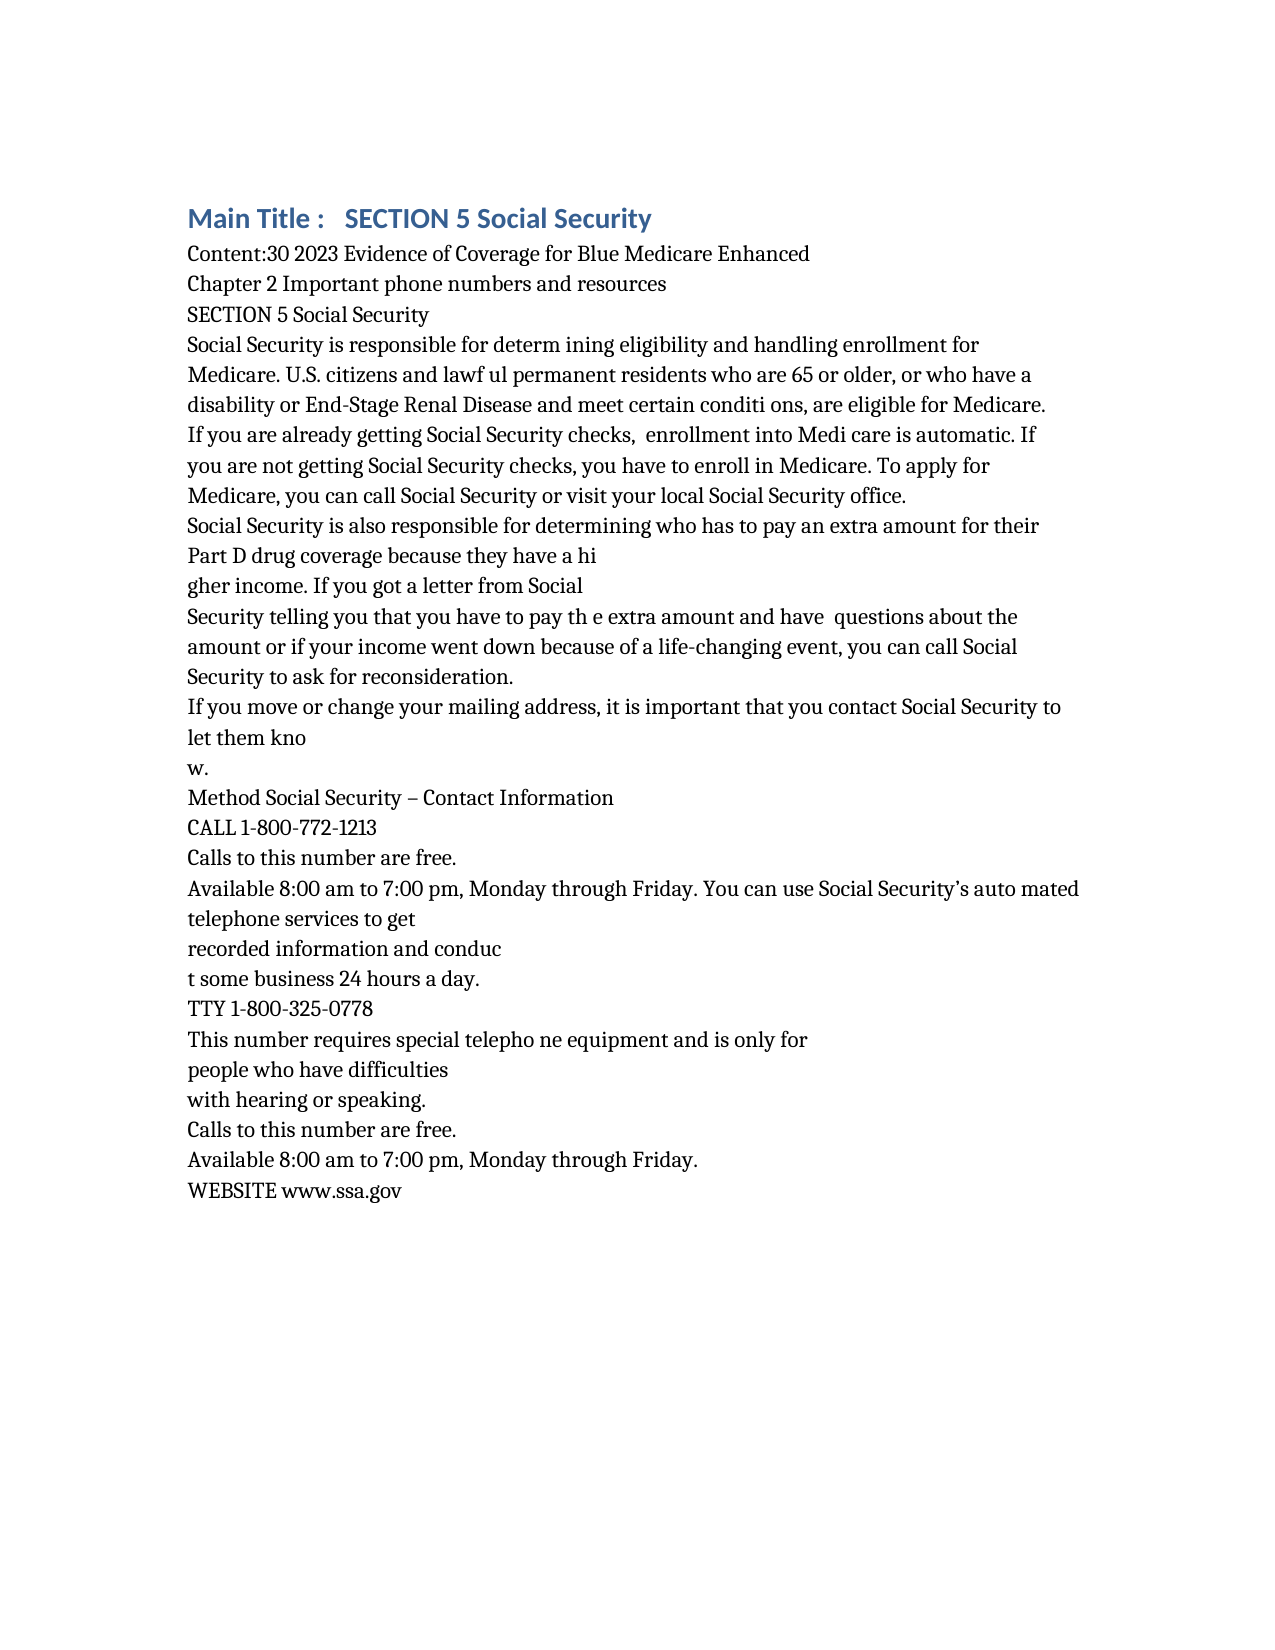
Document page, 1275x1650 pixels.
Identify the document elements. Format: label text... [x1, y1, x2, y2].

subtitle Main Title : SECTION 5 Social Security [187, 200, 1087, 236]
text Content:30 2023 Evidence of Coverage for Blue Medicare Enhanced Chapter 2 Important phone numbers and resources SECTION 5 Social Security Social Security is responsible for determ ining eligibility and handling enrollment for Medicare. U.S. citizens and lawf ul permanent residents who are 65 or older, or who have a disability or End-Stage Renal Disease and meet certain conditi ons, are eligible for Medicare. If you are already getting Social Security checks, enrollment into Medi care is automatic. If you are not getting Social Security checks, you have to enroll in Medicare. To apply for Medicare, you can call Social Security or visit your local Social Security office. Social Security is also responsible for determining who has to pay an extra amount for their Part D drug coverage because they have a hi gher income. If you got a letter from Social Security telling you that you have to pay th e extra amount and have questions about the amount or if your income went down because of a life-changing event, you can call Social Security to ask for reconsideration. If you move or change your mailing address, it is important that you contact Social Security to let them kno w. Method Social Security – Contact Information CALL 1-800-772-1213 Calls to this number are free. Available 8:00 am to 7:00 pm, Monday through Friday. You can use Social Security’s auto mated telephone services to get recorded information and conduc t some business 24 hours a day. TTY 1-800-325-0778 This number requires special telepho ne equipment and is only for people who have difficulties with hearing or speaking. Calls to this number are free. Available 8:00 am to 7:00 pm, Monday through Friday. WEBSITE www.ssa.gov [187, 241, 1087, 1204]
